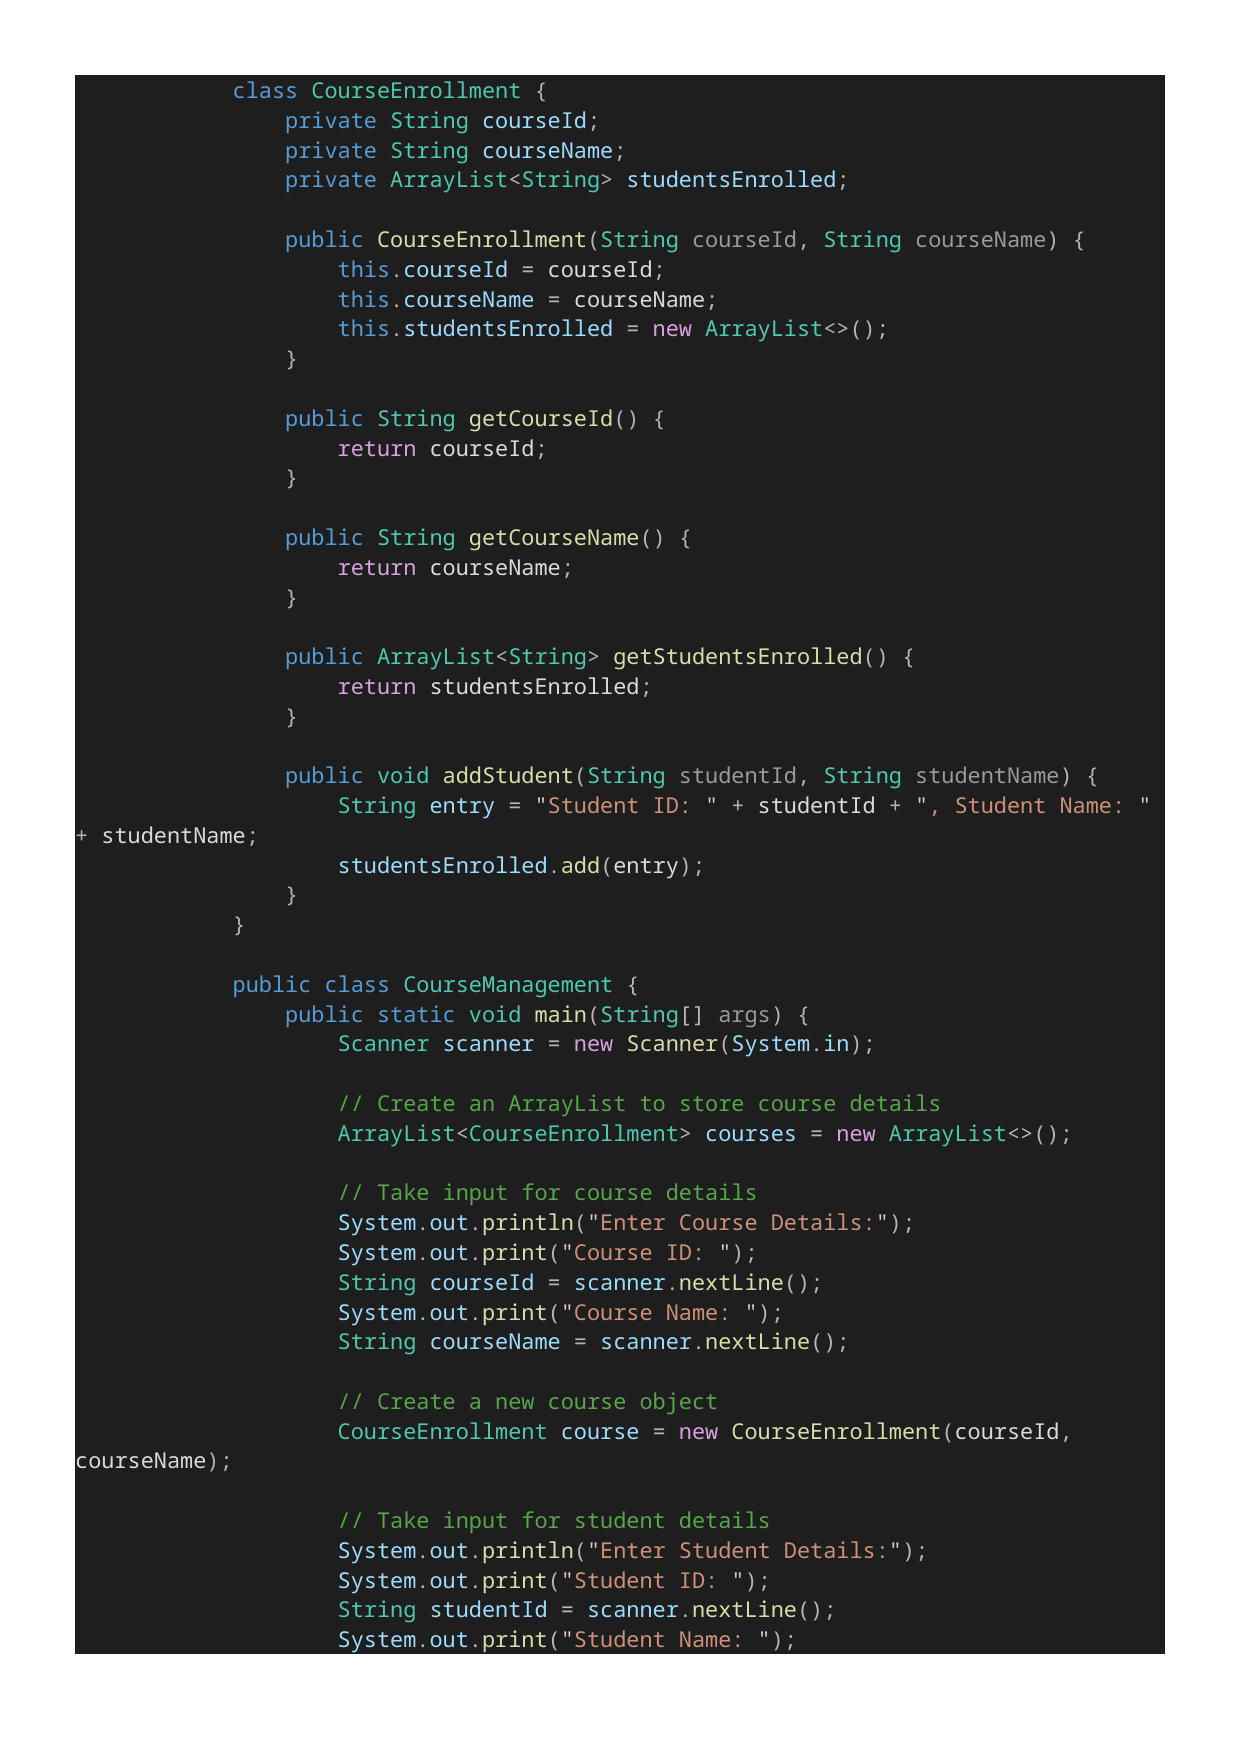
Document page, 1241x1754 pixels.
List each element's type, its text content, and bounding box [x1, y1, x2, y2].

text String courseId = scanner.nextLine(); [75, 1267, 1165, 1296]
text System.out.println("Enter Course Details:"); [75, 1207, 1165, 1237]
text System.out.print("Course Name: "); [75, 1296, 1165, 1326]
text System.out.print("Student ID: "); [75, 1564, 1165, 1594]
text } [75, 909, 1165, 939]
text CourseEnrollment course = new CourseEnrollment(courseId, courseName); [75, 1416, 1165, 1475]
text return studentsEnrolled; [75, 671, 1165, 701]
text String studentId = scanner.nextLine(); [75, 1594, 1165, 1624]
text public void addStudent(String studentId, String studentName) { [75, 760, 1165, 790]
text } [75, 701, 1165, 730]
text // Take input for course details [75, 1177, 1165, 1207]
text } [75, 343, 1165, 373]
text String courseName = scanner.nextLine(); [75, 1326, 1165, 1356]
text private String courseId; [75, 105, 1165, 134]
text this.courseName = courseName; [75, 283, 1165, 313]
text public String getCourseId() { [75, 403, 1165, 432]
text studentsEnrolled.add(entry); [75, 849, 1165, 879]
text class CourseEnrollment { [75, 75, 1165, 105]
text } [75, 462, 1165, 492]
text return courseId; [75, 432, 1165, 462]
text System.out.println("Enter Student Details:"); [75, 1535, 1165, 1564]
text Scanner scanner = new Scanner(System.in); [75, 1028, 1165, 1058]
text this.courseId = courseId; [75, 254, 1165, 283]
text } [75, 879, 1165, 909]
text private ArrayList<String> studentsEnrolled; [75, 164, 1165, 194]
text ArrayList<CourseEnrollment> courses = new ArrayList<>(); [75, 1118, 1165, 1147]
text System.out.print("Course ID: "); [75, 1237, 1165, 1267]
text public class CourseManagement { [75, 969, 1165, 998]
text return courseName; [75, 552, 1165, 581]
text System.out.print("Student Name: "); [75, 1624, 1165, 1654]
text public static void main(String[] args) { [75, 998, 1165, 1028]
text // Create an ArrayList to store course details [75, 1088, 1165, 1118]
text public ArrayList<String> getStudentsEnrolled() { [75, 641, 1165, 671]
text } [75, 581, 1165, 611]
text this.studentsEnrolled = new ArrayList<>(); [75, 313, 1165, 343]
text public String getCourseName() { [75, 522, 1165, 552]
text public CourseEnrollment(String courseId, String courseName) { [75, 224, 1165, 254]
text private String courseName; [75, 134, 1165, 164]
text // Take input for student details [75, 1505, 1165, 1535]
text // Create a new course object [75, 1386, 1165, 1416]
text String entry = "Student ID: " + studentId + ", Student Name: " + studentName; [75, 790, 1165, 849]
